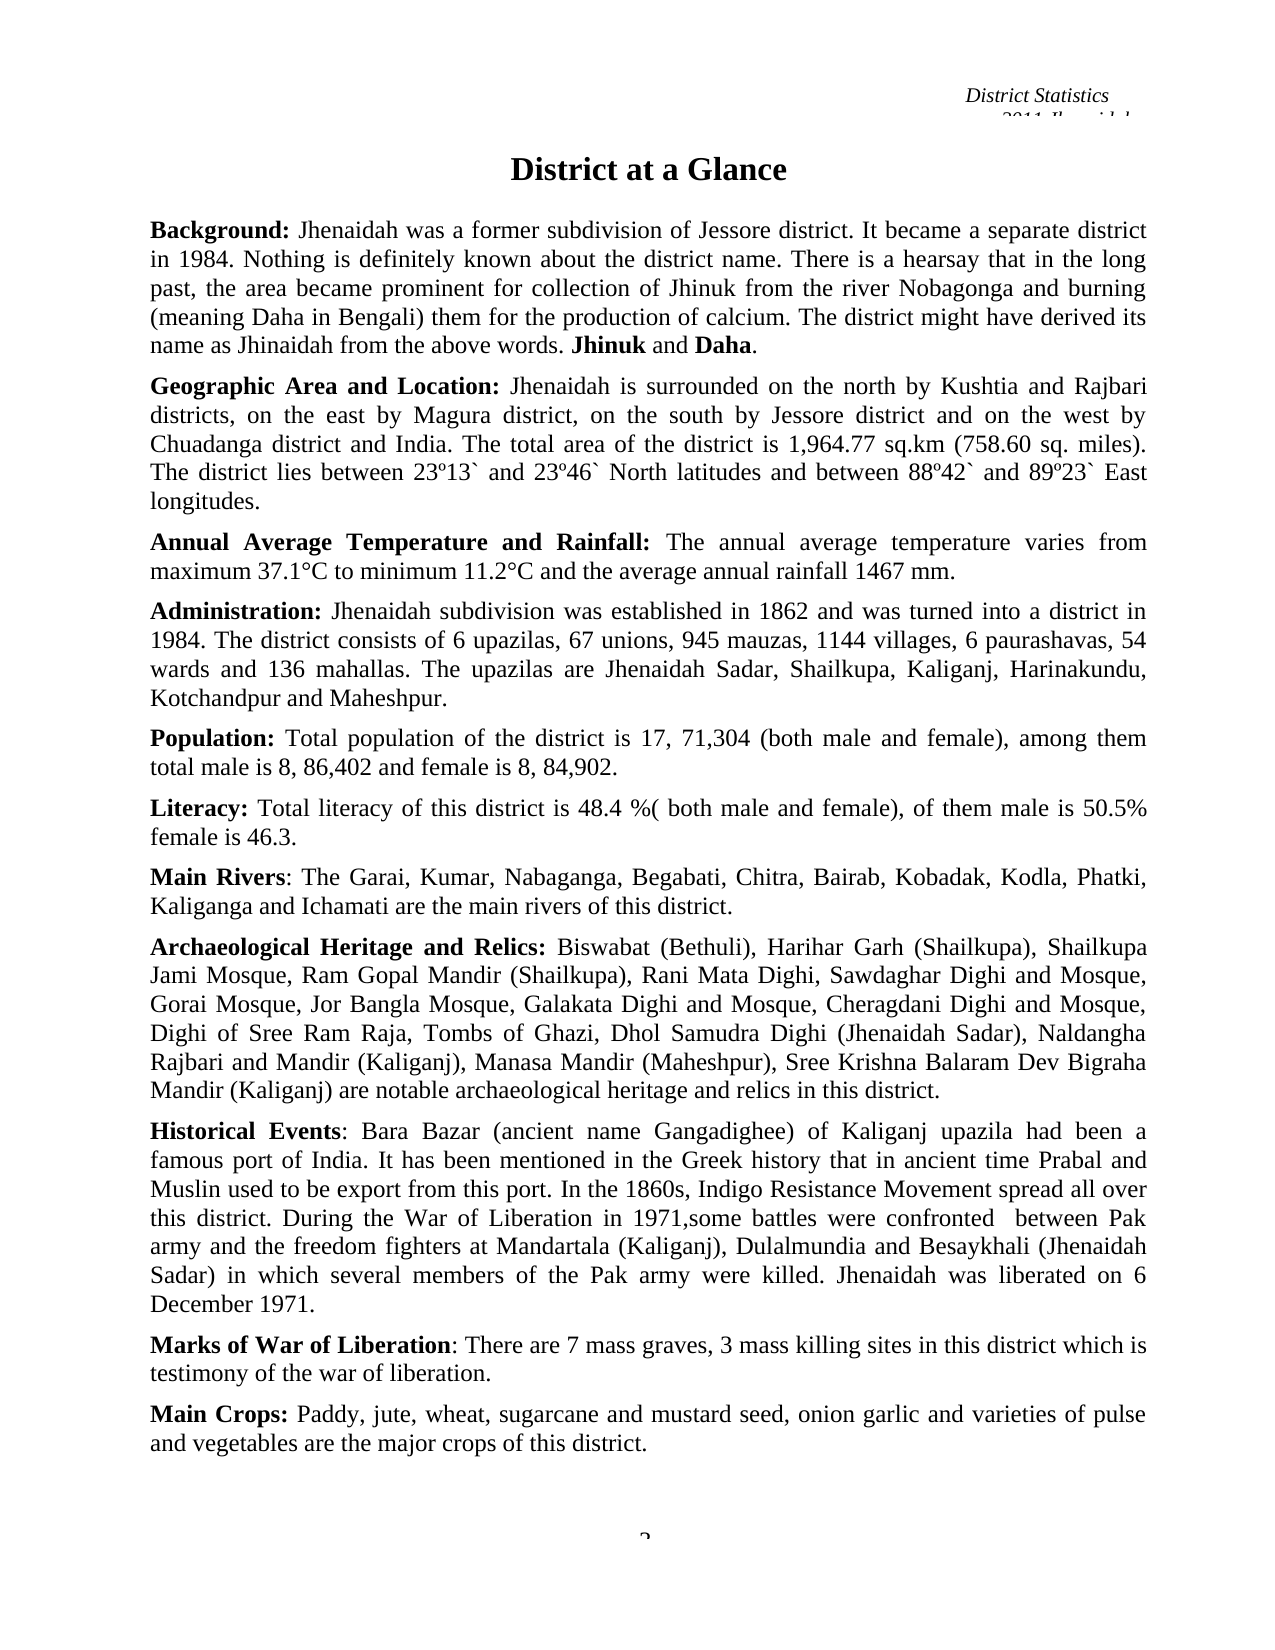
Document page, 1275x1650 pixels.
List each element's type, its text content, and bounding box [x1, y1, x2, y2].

text District at a Glance [198, 149, 1100, 187]
text Administration: Jhenaidah subdivision was established in 1862 and was turned into a district in 1984. The district consists of 6 upazilas, 67 unions, 945 mauzas, 1144 villages, 6 paurashavas, 54 wards and 136 mahallas. The upazilas are Jhenaidah Sadar, Shailkupa, Kaliganj, Harinakundu, Kotchandpur and Maheshpur. [150, 596, 1147, 711]
text Annual Average Temperature and Rainfall: The annual average temperature varies from maximum 37.1°C to minimum 11.2°C and the average annual rainfall 1467 mm. [150, 527, 1148, 584]
text Historical Events: Bara Bazar (ancient name Gangadighee) of Kaliganj upazila had been a famous port of India. It has been mentioned in the Greek history that in ancient time Prabal and Muslin used to be export from this port. In the 1860s, Indigo Resistance Movement spread all over this district. During the War of Liberation in 1971,some battles were confronted between Pak army and the freedom fighters at Mandartala (Kaliganj), Dulalmundia and Besaykhali (Jhenaidah Sadar) in which several members of the Pak army were killed. Jhenaidah was liberated on 6 December 1971. [150, 1116, 1148, 1318]
text Geographic Area and Location: Jhenaidah is surrounded on the north by Kushtia and Rajbari districts, on the east by Magura district, on the south by Jessore district and on the west by Chuadanga district and India. The total area of the district is 1,964.77 sq.km (758.60 sq. miles). The district lies between 23º13` and 23º46` North latitudes and between 88º42` and 89º23` East longitudes. [150, 371, 1148, 515]
text Main Rivers: The Garai, Kumar, Nabaganga, Begabati, Chitra, Bairab, Kobadak, Kodla, Phatki, Kaliganga and Ichamati are the main rivers of this district. [150, 862, 1148, 920]
text Literacy: Total literacy of this district is 48.4 %( both male and female), of them male is 50.5% female is 46.3. [150, 793, 1148, 851]
text Marks of War of Liberation: There are 7 mass graves, 3 mass killing sites in this district which is testimony of the war of liberation. [150, 1330, 1148, 1387]
text Background: Jhenaidah was a former subdivision of Jessore district. It became a separate district in 1984. Nothing is definitely known about the district name. There is a hearsay that in the long past, the area became prominent for collection of Jhinuk from the river Nobagonga and burning (meaning Daha in Bengali) them for the production of calcium. The district might have derived its name as Jhinaidah from the above words. Jhinuk and Daha. [150, 215, 1148, 359]
text Population: Total population of the district is 17, 71,304 (both male and female), among them total male is 8, 86,402 and female is 8, 84,902. [150, 723, 1147, 781]
text Archaeological Heritage and Relics: Biswabat (Bethuli), Harihar Garh (Shailkupa), Shailkupa Jami Mosque, Ram Gopal Mandir (Shailkupa), Rani Mata Dighi, Sawdaghar Dighi and Mosque, Gorai Mosque, Jor Bangla Mosque, Galakata Dighi and Mosque, Cheragdani Dighi and Mosque, Dighi of Sree Ram Raja, Tombs of Ghazi, Dhol Samudra Dighi (Jhenaidah Sadar), Naldangha Rajbari and Mandir (Kaliganj), Manasa Mandir (Maheshpur), Sree Krishna Balaram Dev Bigraha Mandir (Kaliganj) are notable archaeological heritage and relics in this district. [150, 932, 1148, 1104]
text Main Crops: Paddy, jute, wheat, sugarcane and mustard seed, onion garlic and varieties of pulse and vegetables are the major crops of this district. [150, 1399, 1147, 1457]
